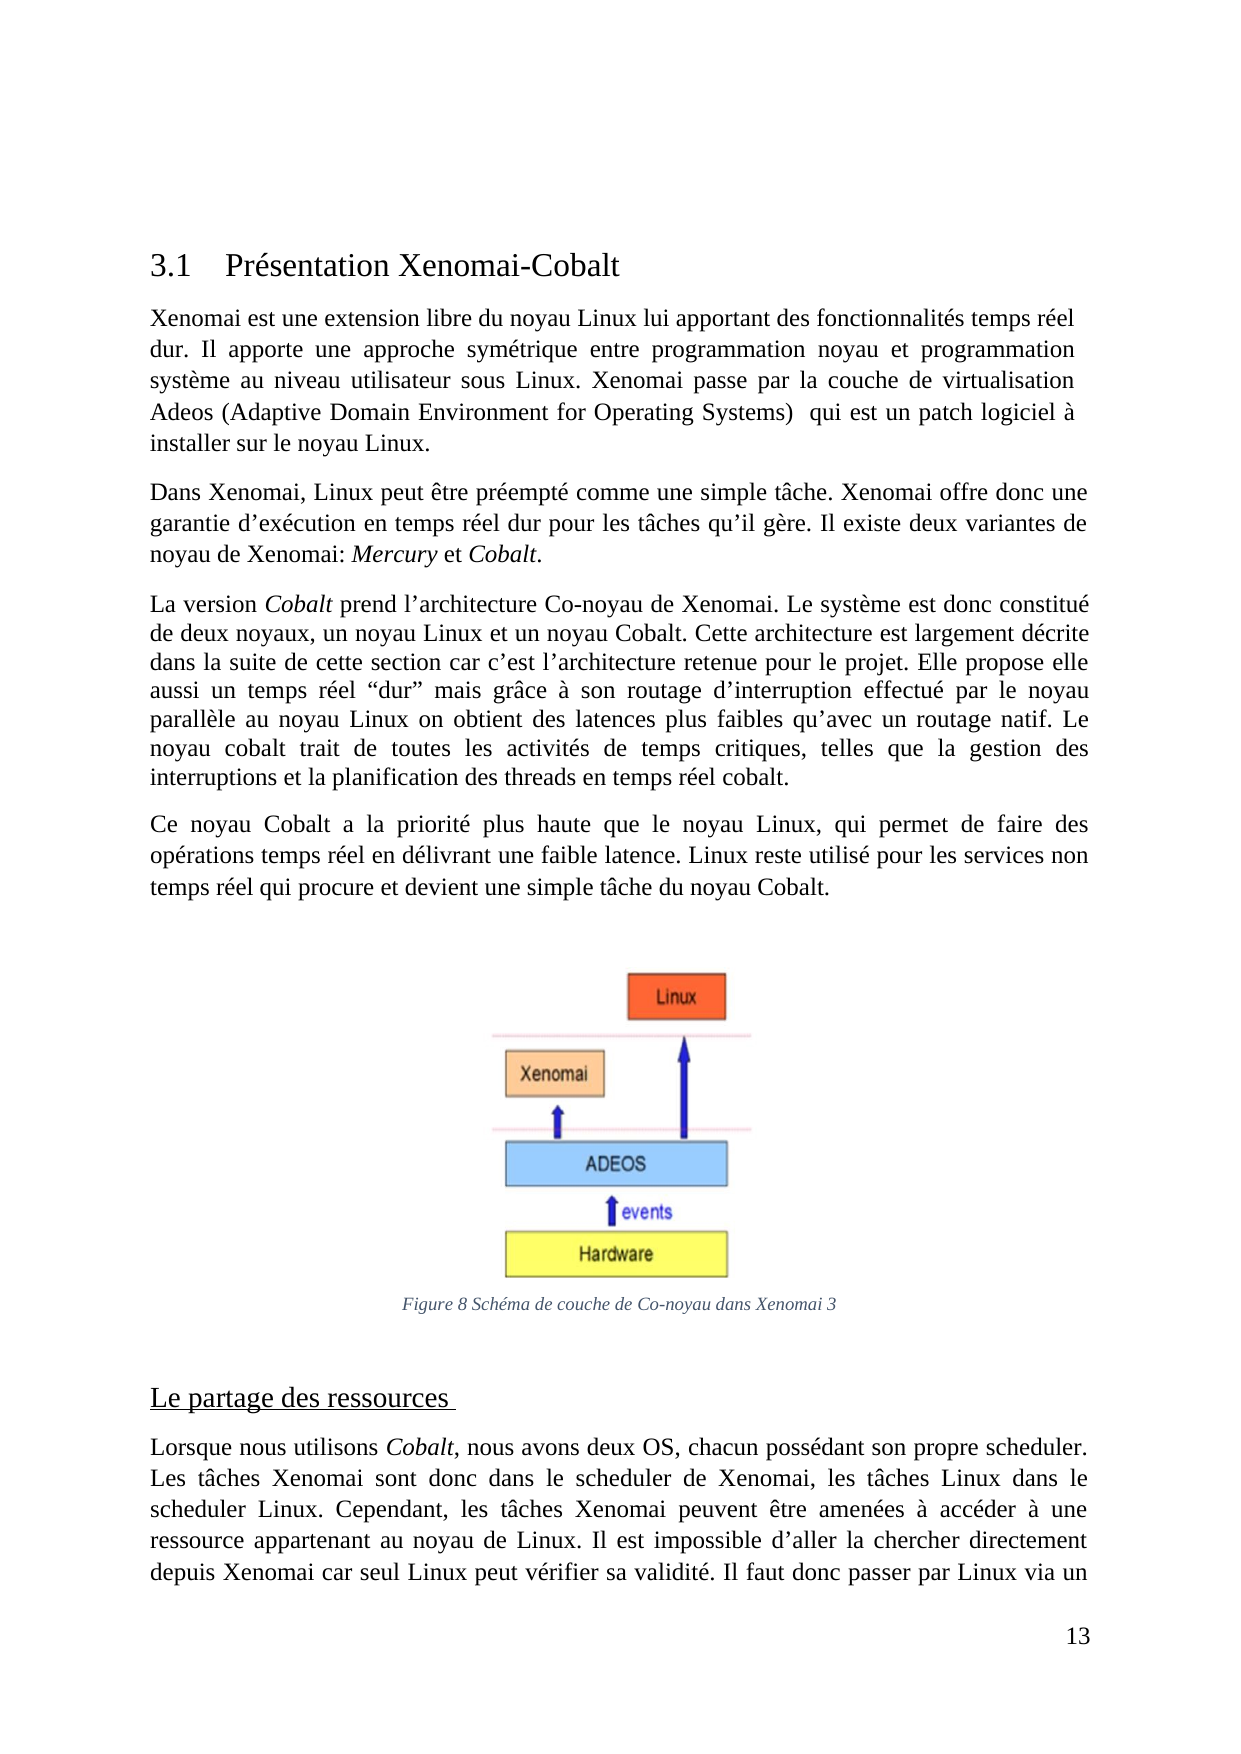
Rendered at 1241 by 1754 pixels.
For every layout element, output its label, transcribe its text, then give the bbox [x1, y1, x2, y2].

picture [483, 967, 758, 1278]
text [150, 1432, 1089, 1585]
subtitle Le partage des ressources [150, 1380, 1090, 1413]
text Ce noyau Cobalt a la priorité plus haute que le noyau Linux, qui permet de faire des opérations temps réel en délivrant une faible latence. Linux reste utilisé pour les services non temps réel qui procure et devient une simple tâche du noyau Cobalt. [150, 809, 1090, 900]
text La version Cobalt prend l’architecture Co-noyau de Xenomai. Le système est donc constitué de deux noyaux, un noyau Linux et un noyau Cobalt. Cette architecture est largement décrite dans la suite de cette section car c’est l’architecture retenue pour le projet. Elle propose elle aussi un temps réel “dur” mais grâce à son routage d’interruption effectué par le noyau parallèle au noyau Linux on obtient des latences plus faibles qu’avec un routage natif. Le noyau cobalt trait de toutes les activités de temps critiques, telles que la gestion des interruptions et la planification des threads en temps réel cobalt. [149, 589, 1090, 790]
subtitle 3.1 Présentation Xenomai-Cobalt [150, 245, 1090, 284]
text Xenomai est une extension libre du noyau Linux lui apportant des fonctionnalités temps réel dur. Il apporte une approche symétrique entre programmation noyau et programmation système au niveau utilisateur sous Linux. Xenomai passe par la couche de virtualisation Adeos (Adaptive Domain Environment for Operating Systems) qui est un patch logiciel à installer sur le noyau Linux. [149, 303, 1076, 456]
text Dans Xenomai, Linux peut être préempté comme une simple tâche. Xenomai offre donc une garantie d’exécution en temps réel dur pour les tâches qu’il gère. Il existe deux variantes de noyau de Xenomai: Mercury et Cobalt. [149, 477, 1089, 568]
text Figure 8 Schéma de couche de Co-noyau dans Xenomai 3 [150, 1293, 1090, 1314]
